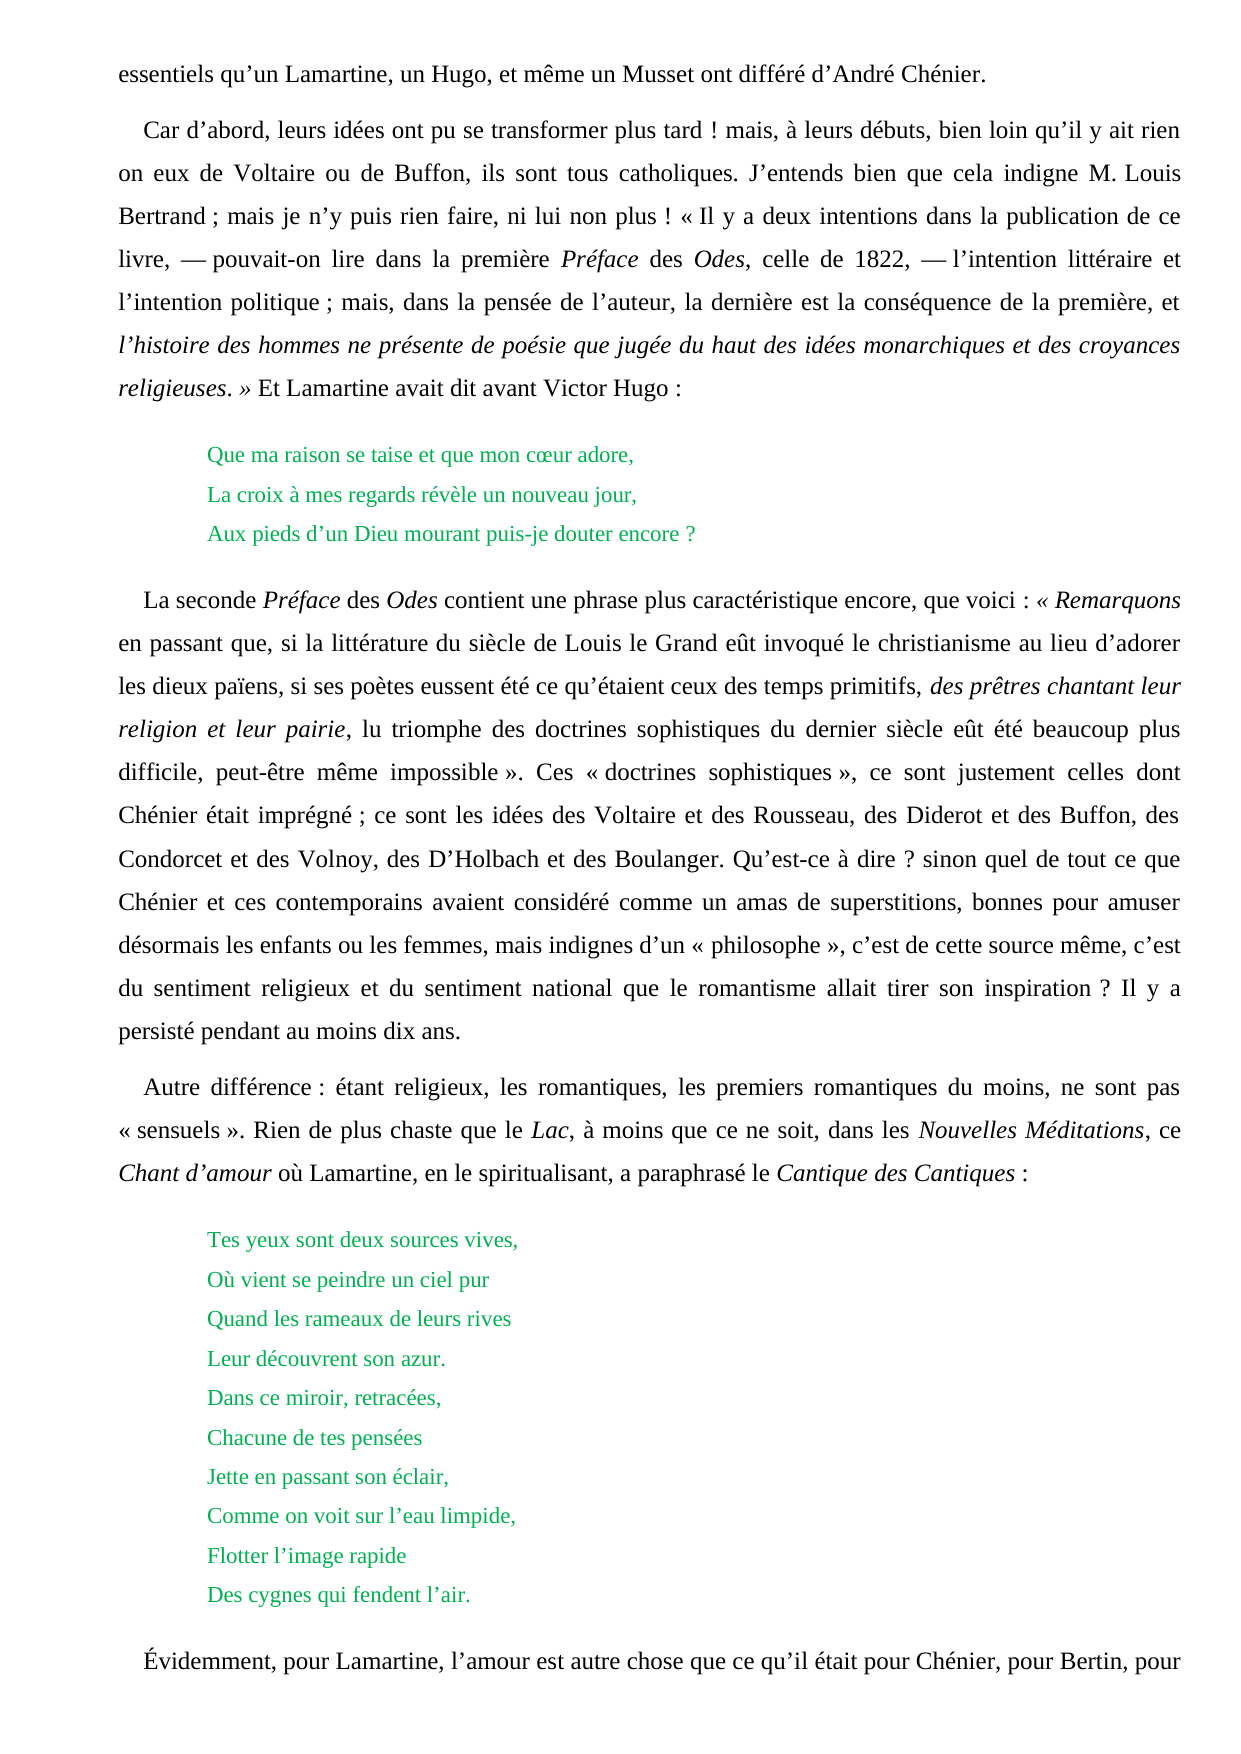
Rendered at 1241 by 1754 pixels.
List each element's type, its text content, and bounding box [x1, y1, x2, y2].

text Quand les rameaux de leurs rives [207, 1305, 1181, 1332]
text Tes yeux sont deux sources vives, [207, 1226, 1181, 1253]
text Comme on voit sur l’eau limpide, [207, 1503, 1181, 1529]
text Car d’abord, leurs idées ont pu se transformer plus tard ! mais, à leurs débuts, bien loin qu’il y ait rien on eux de Voltaire ou de Buffon, ils sont tous catholiques. J’entends bien que cela indigne M. Louis Bertrand ; mais je n’y puis rien faire, ni lui non plus ! « Il y a deux intentions dans la publication de ce livre, — pouvait-on lire dans la première Préface des Odes, celle de 1822, — l’intention littéraire et l’intention politique ; mais, dans la pensée de l’auteur, la dernière est la conséquence de la première, et l’histoire des hommes ne présente de poésie que jugée du haut des idées monarchiques et des croyances religieuses. » Et Lamartine avait dit avant Victor Hugo : [118, 115, 1181, 402]
text Dans ce miroir, retracées, [207, 1384, 1181, 1411]
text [118, 1646, 1181, 1675]
text Où vient se peindre un ciel pur [207, 1266, 1181, 1292]
text Jette en passant son éclair, [207, 1463, 1181, 1489]
text Autre différence : étant religieux, les romantiques, les premiers romantiques du moins, ne sont pas « sensuels ». Rien de plus chaste que le Lac, à moins que ce ne soit, dans les Nouvelles Méditations, ce Chant d’amour où Lamartine, en le spiritualisant, a paraphrasé le Cantique des Cantiques : [118, 1072, 1181, 1187]
text Des cygnes qui fendent l’air. [207, 1582, 1181, 1608]
text Leur découvrent son azur. [207, 1345, 1181, 1371]
text La seconde Préface des Odes contient une phrase plus caractéristique encore, que voici : « Remarquons en passant que, si la littérature du siècle de Louis le Grand eût invoqué le christianisme au lieu d’adorer les dieux païens, si ses poètes eussent été ce qu’étaient ceux des temps primitifs, des prêtres chantant leur religion et leur pairie, lu triomphe des doctrines sophistiques du dernier siècle eût été beaucoup plus difficile, peut-être même impossible ». Ces « doctrines sophistiques », ce sont justement celles dont Chénier était imprégné ; ce sont les idées des Voltaire et des Rousseau, des Diderot et des Buffon, des Condorcet et des Volnoy, des D’Holbach et des Boulanger. Qu’est-ce à dire ? sinon quel de tout ce que Chénier et ces contemporains avaient considéré comme un amas de superstitions, bonnes pour amuser désormais les enfants ou les femmes, mais indignes d’un « philosophe », c’est de cette source même, c’est du sentiment religieux et du sentiment national que le romantisme allait tirer son inspiration ? Il y a persisté pendant au moins dix ans. [118, 585, 1181, 1045]
text La croix à mes regards révèle un nouveau jour, [207, 481, 1181, 507]
text Flotter l’image rapide [207, 1542, 1181, 1568]
text Aux pieds d’un Dieu mourant puis-je douter encore ? [207, 521, 1181, 547]
text Que ma raison se taise et que mon cœur adore, [207, 442, 1181, 468]
text Chacune de tes pensées [207, 1424, 1181, 1450]
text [118, 59, 1181, 88]
